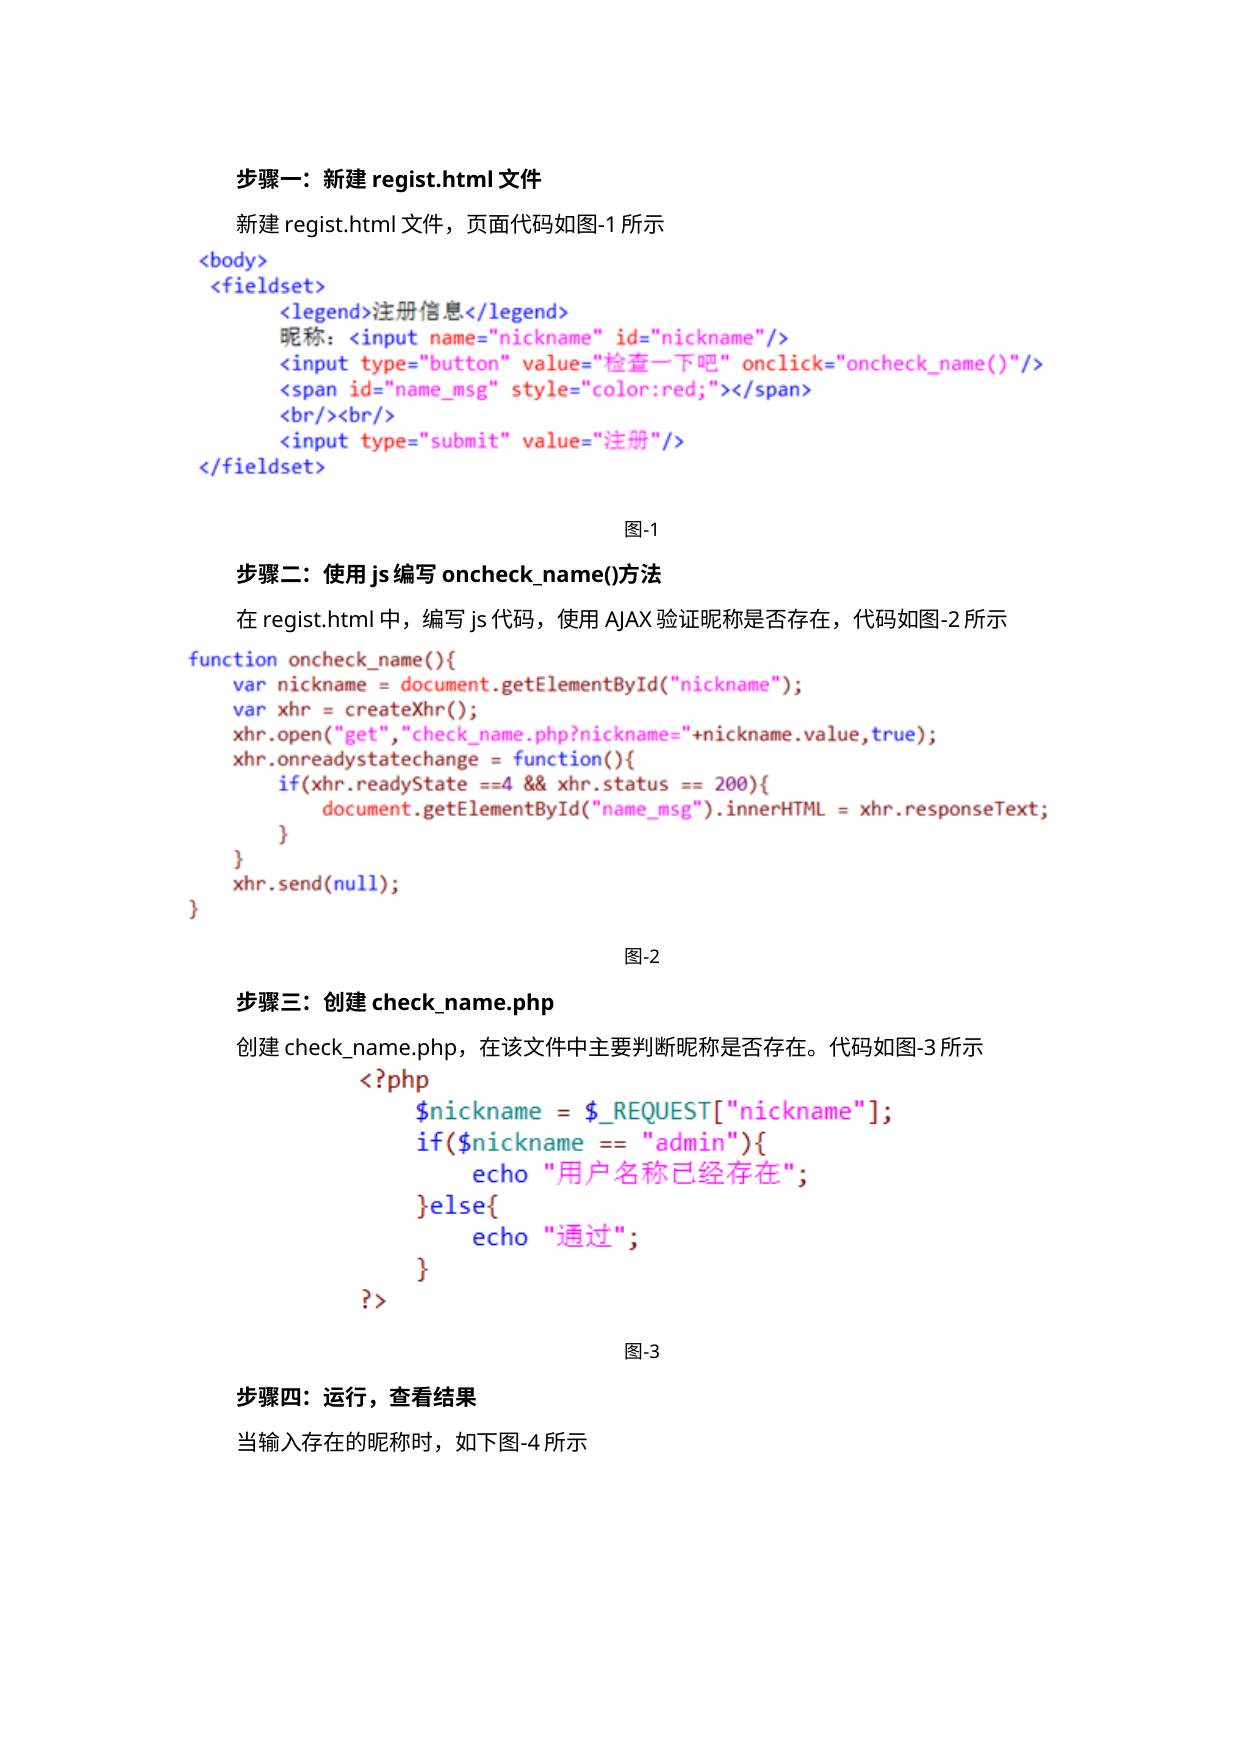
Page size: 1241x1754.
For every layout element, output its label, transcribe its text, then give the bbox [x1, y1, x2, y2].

picture [187, 639, 1054, 924]
text 步骤三：创建check_name.php [192, 984, 1048, 1017]
text 图-1 [195, 512, 1045, 544]
text 图-3 [195, 1334, 1045, 1367]
picture [187, 244, 1054, 488]
text 新建regist.html文件，页面代码如图-1所示 [192, 207, 1048, 239]
text 图-2 [195, 939, 1045, 972]
text 步骤四：运行，查看结果 [192, 1379, 1048, 1412]
picture [342, 1066, 898, 1318]
text 步骤一：新建regist.html文件 [192, 162, 1048, 194]
text 步骤二：使用js编写oncheck_name()方法 [192, 557, 1048, 589]
text 创建check_name.php，在该文件中主要判断昵称是否存在。代码如图-3所示 [192, 1029, 1048, 1062]
text 当输入存在的昵称时，如下图-4所示 [192, 1424, 1048, 1457]
text 在regist.html中，编写js代码，使用AJAX验证昵称是否存在，代码如图-2所示 [192, 602, 1048, 634]
